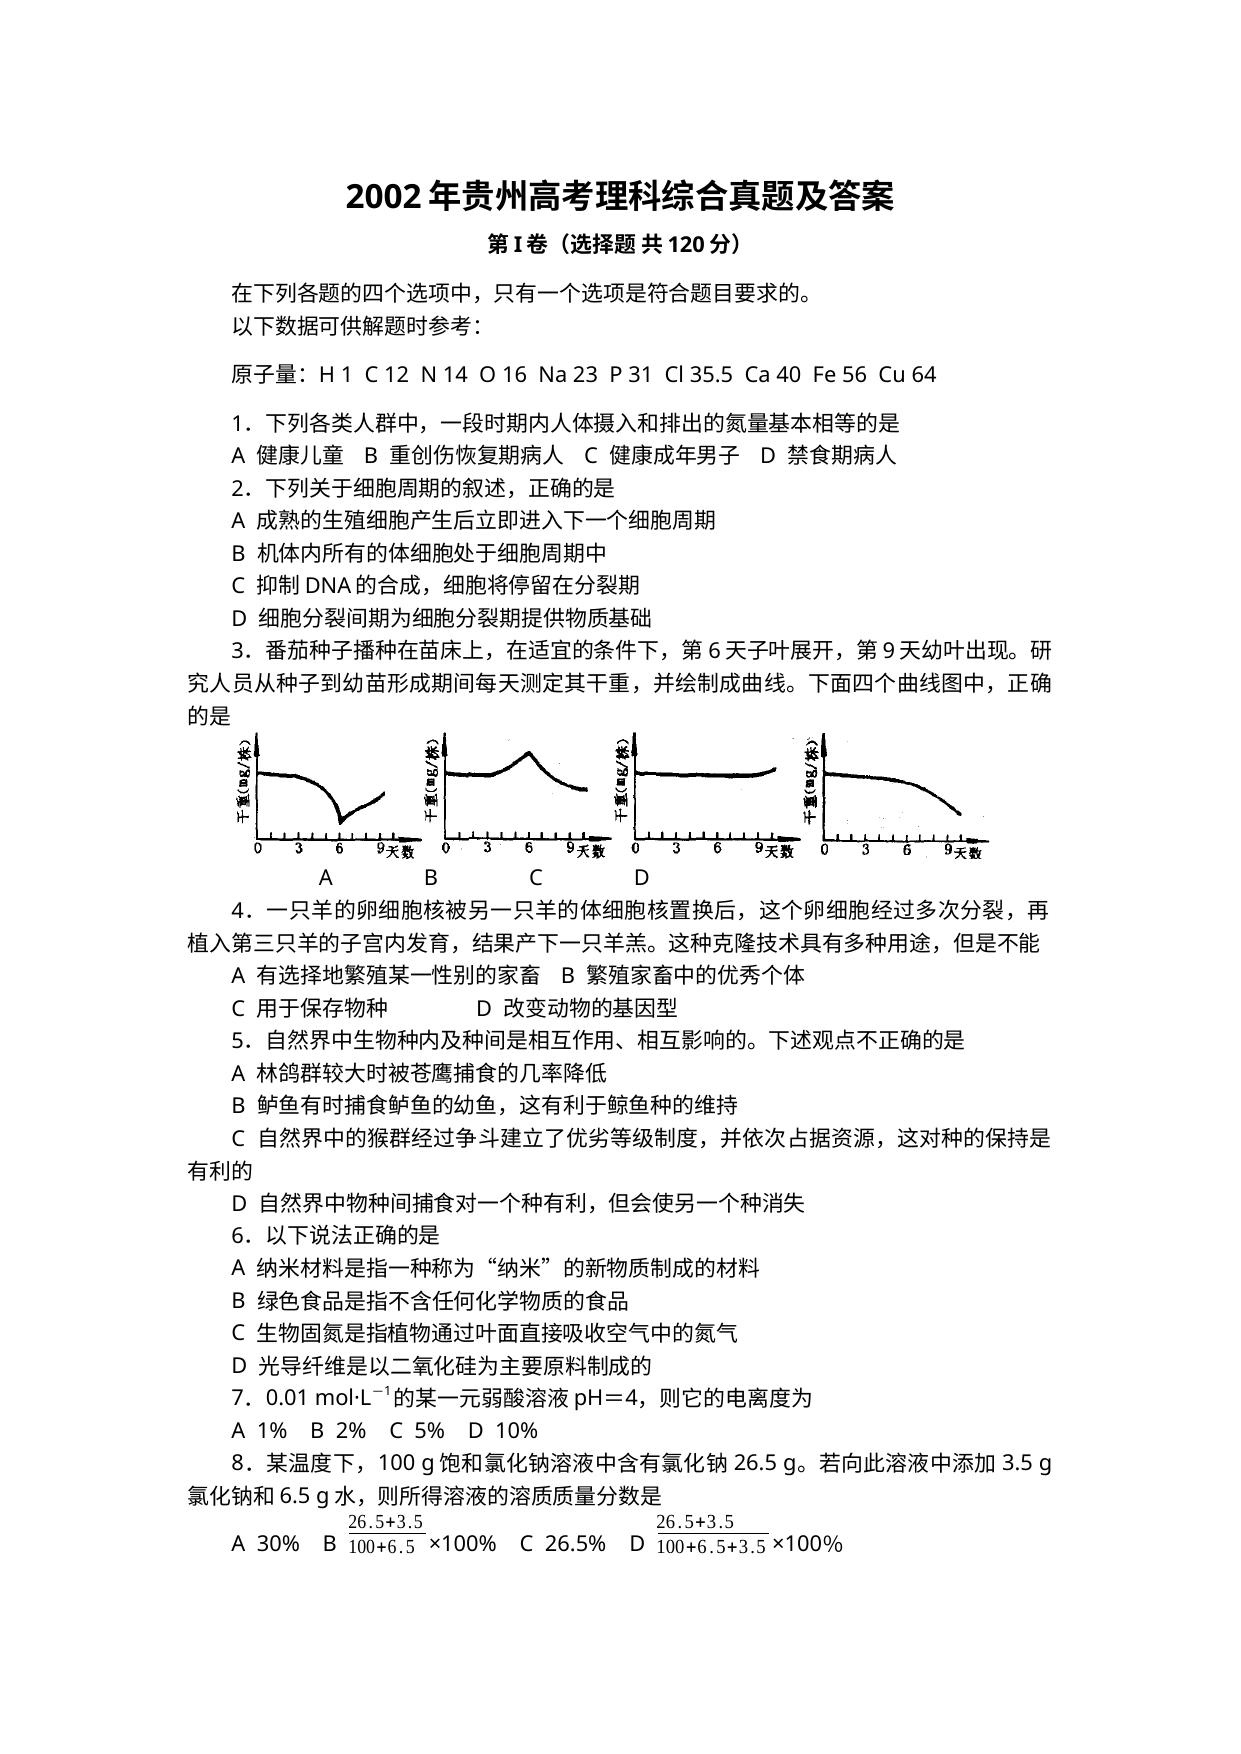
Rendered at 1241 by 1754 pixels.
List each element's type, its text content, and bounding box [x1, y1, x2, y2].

text 2．下列关于细胞周期的叙述，正确的是 [187, 471, 1053, 503]
text 2002年贵州高考理科综合真题及答案 [187, 162, 1053, 227]
text 原子量：H 1 C 12 N 14 O 16 Na 23 P 31 Cl 35.5 Ca 40 Fe 56 Cu 64 [187, 357, 1053, 389]
text 7．0.01 mol·L－1的某一元弱酸溶液 pH＝4，则它的电离度为 [187, 1381, 1053, 1413]
text A 成熟的生殖细胞产生后立即进入下一个细胞周期 [187, 503, 1053, 536]
text 8．某温度下，100 g饱和氯化钠溶液中含有氯化钠26.5 g。若向此溶液中添加3.5 g氯化钠和6.5 g水，则所得溶液的溶质质量分数是 [187, 1446, 1053, 1511]
text C 自然界中的猴群经过争斗建立了优劣等级制度，并依次占据资源，这对种的保持是有利的 [187, 1121, 1053, 1186]
text 第I卷（选择题 共120分） [187, 227, 1053, 259]
text D 自然界中物种间捕食对一个种有利，但会使另一个种消失 [187, 1186, 1053, 1218]
text 1．下列各类人群中，一段时期内人体摄入和排出的氮量基本相等的是 [187, 406, 1053, 438]
text C 生物固氮是指植物通过叶面直接吸收空气中的氮气 [187, 1316, 1053, 1348]
text 6．以下说法正确的是 [187, 1218, 1053, 1251]
text C 抑制DNA的合成，细胞将停留在分裂期 [187, 568, 1053, 601]
text 以下数据可供解题时参考： [187, 308, 1053, 341]
text A 30% B ×100% C 26.5% D ×100％ [187, 1511, 1053, 1576]
text B 绿色食品是指不含任何化学物质的食品 [187, 1283, 1053, 1316]
text 4．一只羊的卵细胞核被另一只羊的体细胞核置换后，这个卵细胞经过多次分裂，再植入第三只羊的子宫内发育，结果产下一只羊羔。这种克隆技术具有多种用途，但是不能 [187, 893, 1053, 958]
text 3．番茄种子播种在苗床上，在适宜的条件下，第6天子叶展开，第9天幼叶出现。研究人员从种子到幼苗形成期间每天测定其干重，并绘制成曲线。下面四个曲线图中，正确的是 [187, 633, 1053, 731]
text B 鲈鱼有时捕食鲈鱼的幼鱼，这有利于鲸鱼种的维持 [187, 1088, 1053, 1121]
text A 林鸽群较大时被苍鹰捕食的几率降低 [187, 1056, 1053, 1088]
text A 1% B 2% C 5% D 10% [187, 1413, 1053, 1446]
text D 光导纤维是以二氧化硅为主要原料制成的 [187, 1348, 1053, 1381]
picture [231, 730, 993, 859]
text C 用于保存物种 D 改变动物的基因型 [187, 991, 1053, 1023]
text B 机体内所有的体细胞处于细胞周期中 [187, 536, 1053, 568]
text A 纳米材料是指一种称为“纳米”的新物质制成的材料 [187, 1251, 1053, 1283]
text A 健康儿童 B 重创伤恢复期病人 C 健康成年男子 D 禁食期病人 [187, 438, 1053, 471]
text D 细胞分裂间期为细胞分裂期提供物质基础 [187, 601, 1053, 633]
text A B C D [187, 861, 1053, 893]
text A 有选择地繁殖某一性别的家畜 B 繁殖家畜中的优秀个体 [187, 958, 1053, 991]
text 5．自然界中生物种内及种间是相互作用、相互影响的。下述观点不正确的是 [187, 1023, 1053, 1056]
text 在下列各题的四个选项中，只有一个选项是符合题目要求的。 [187, 276, 1053, 308]
